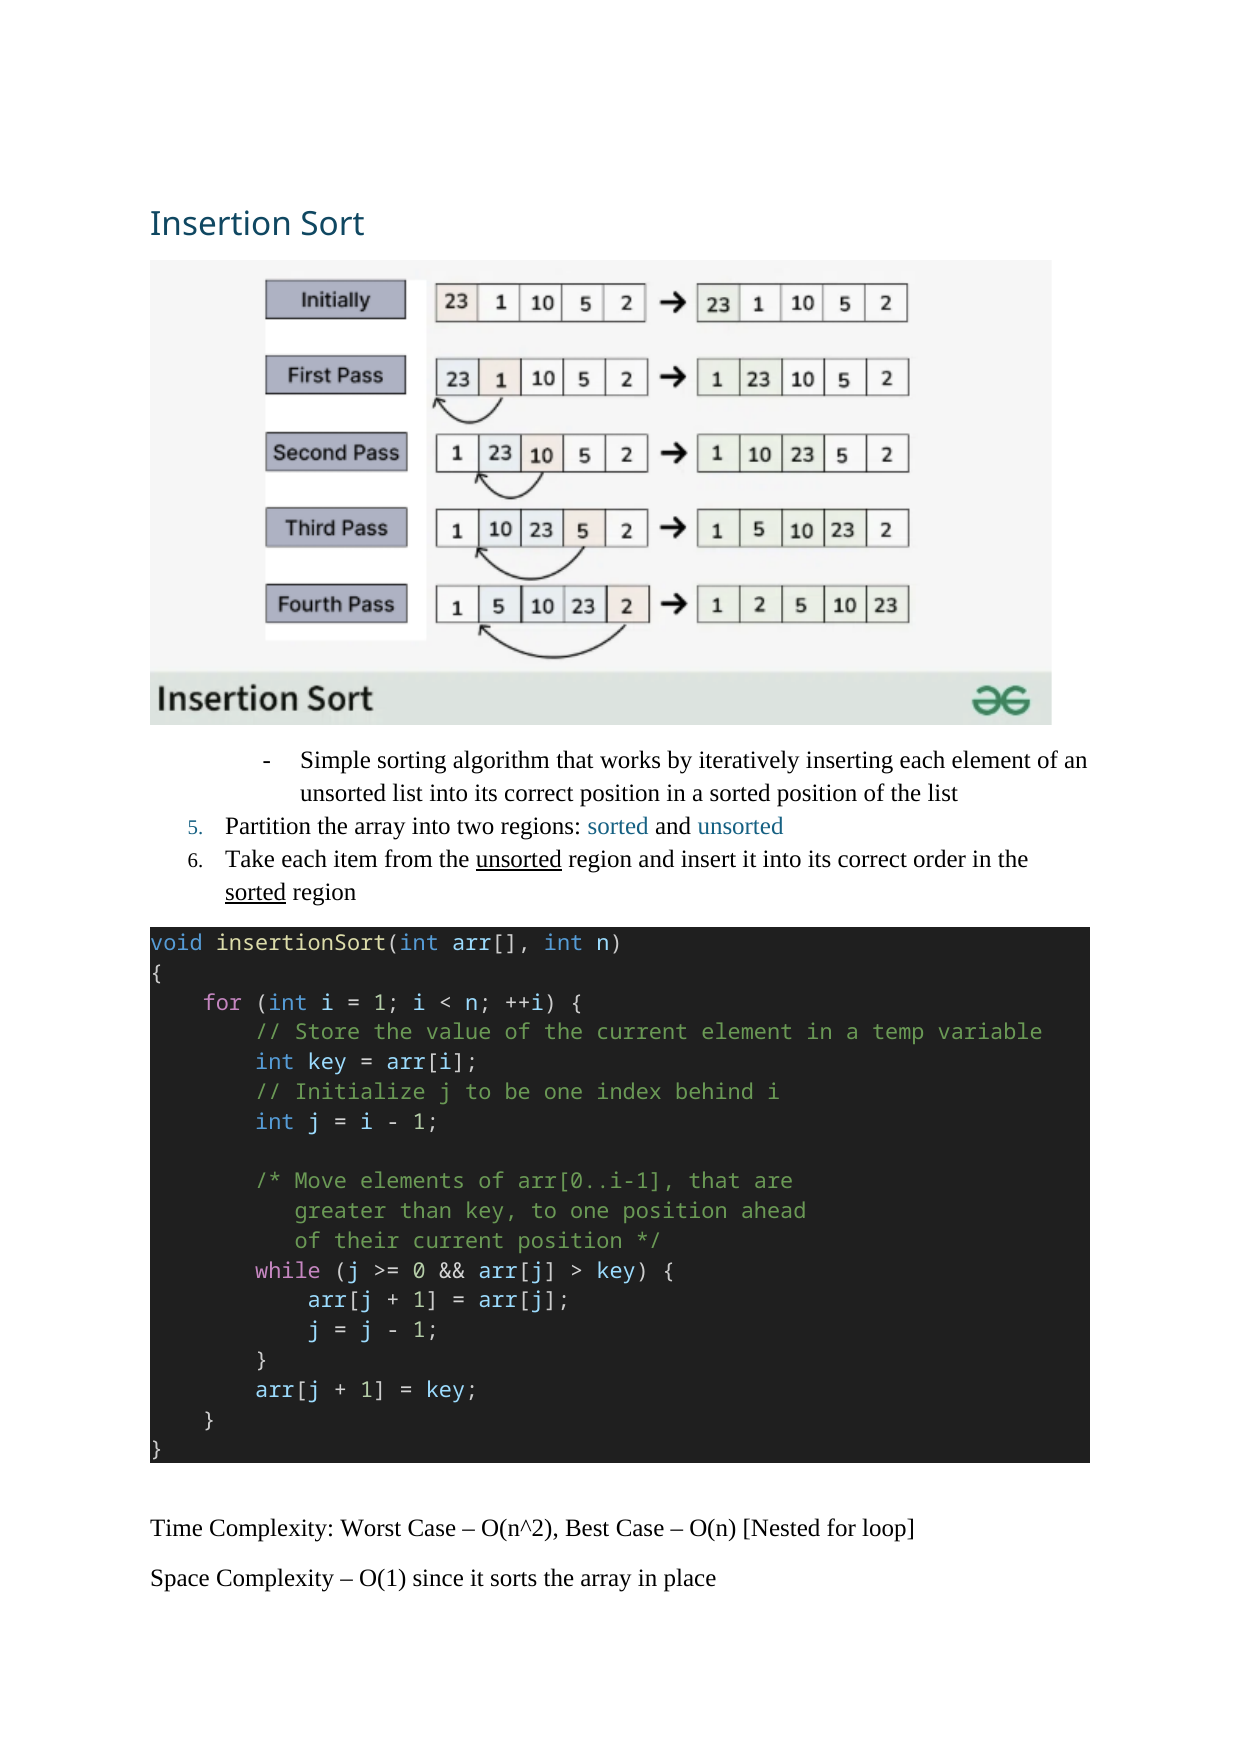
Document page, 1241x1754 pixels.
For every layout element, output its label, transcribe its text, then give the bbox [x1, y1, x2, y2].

text arr[j + 1] = key; [150, 1374, 1090, 1404]
text int j = i - 1; [150, 1106, 1090, 1136]
subtitle Insertion Sort [150, 200, 1090, 245]
text Space Complexity – O(1) since it sorts the array in place [150, 1563, 1090, 1591]
text Time Complexity: Worst Case – O(n^2), Best Case – O(n) [Nested for loop] [150, 1513, 1090, 1542]
list Partition the array into two regions: sorted and unsorted [187, 811, 1090, 840]
text arr[j + 1] = arr[j]; [150, 1284, 1090, 1314]
text /* Move elements of arr[0..i-1], that are [150, 1165, 1090, 1195]
text while (j >= 0 && arr[j] > key) { [150, 1255, 1090, 1284]
list Take each item from the unsorted region and insert it into its correct order in the sorted region [187, 844, 1090, 906]
text } [150, 1433, 1090, 1463]
text int key = arr[i]; [150, 1046, 1090, 1076]
text for (int i = 1; i < n; ++i) { [150, 987, 1090, 1016]
text greater than key, to one position ahead [150, 1195, 1090, 1225]
text of their current position */ [150, 1225, 1090, 1255]
list Simple sorting algorithm that works by iteratively inserting each element of an unsorted list into its correct position in a sorted position of the list [262, 745, 1090, 807]
text // Store the value of the current element in a temp variable [150, 1016, 1090, 1046]
text { [150, 957, 1090, 987]
text void insertionSort(int arr[], int n) [150, 927, 1090, 957]
text } [150, 1344, 1090, 1374]
picture [150, 260, 1052, 725]
text j = j - 1; [150, 1314, 1090, 1344]
text } [150, 1404, 1090, 1433]
text // Initialize j to be one index behind i [150, 1076, 1090, 1106]
